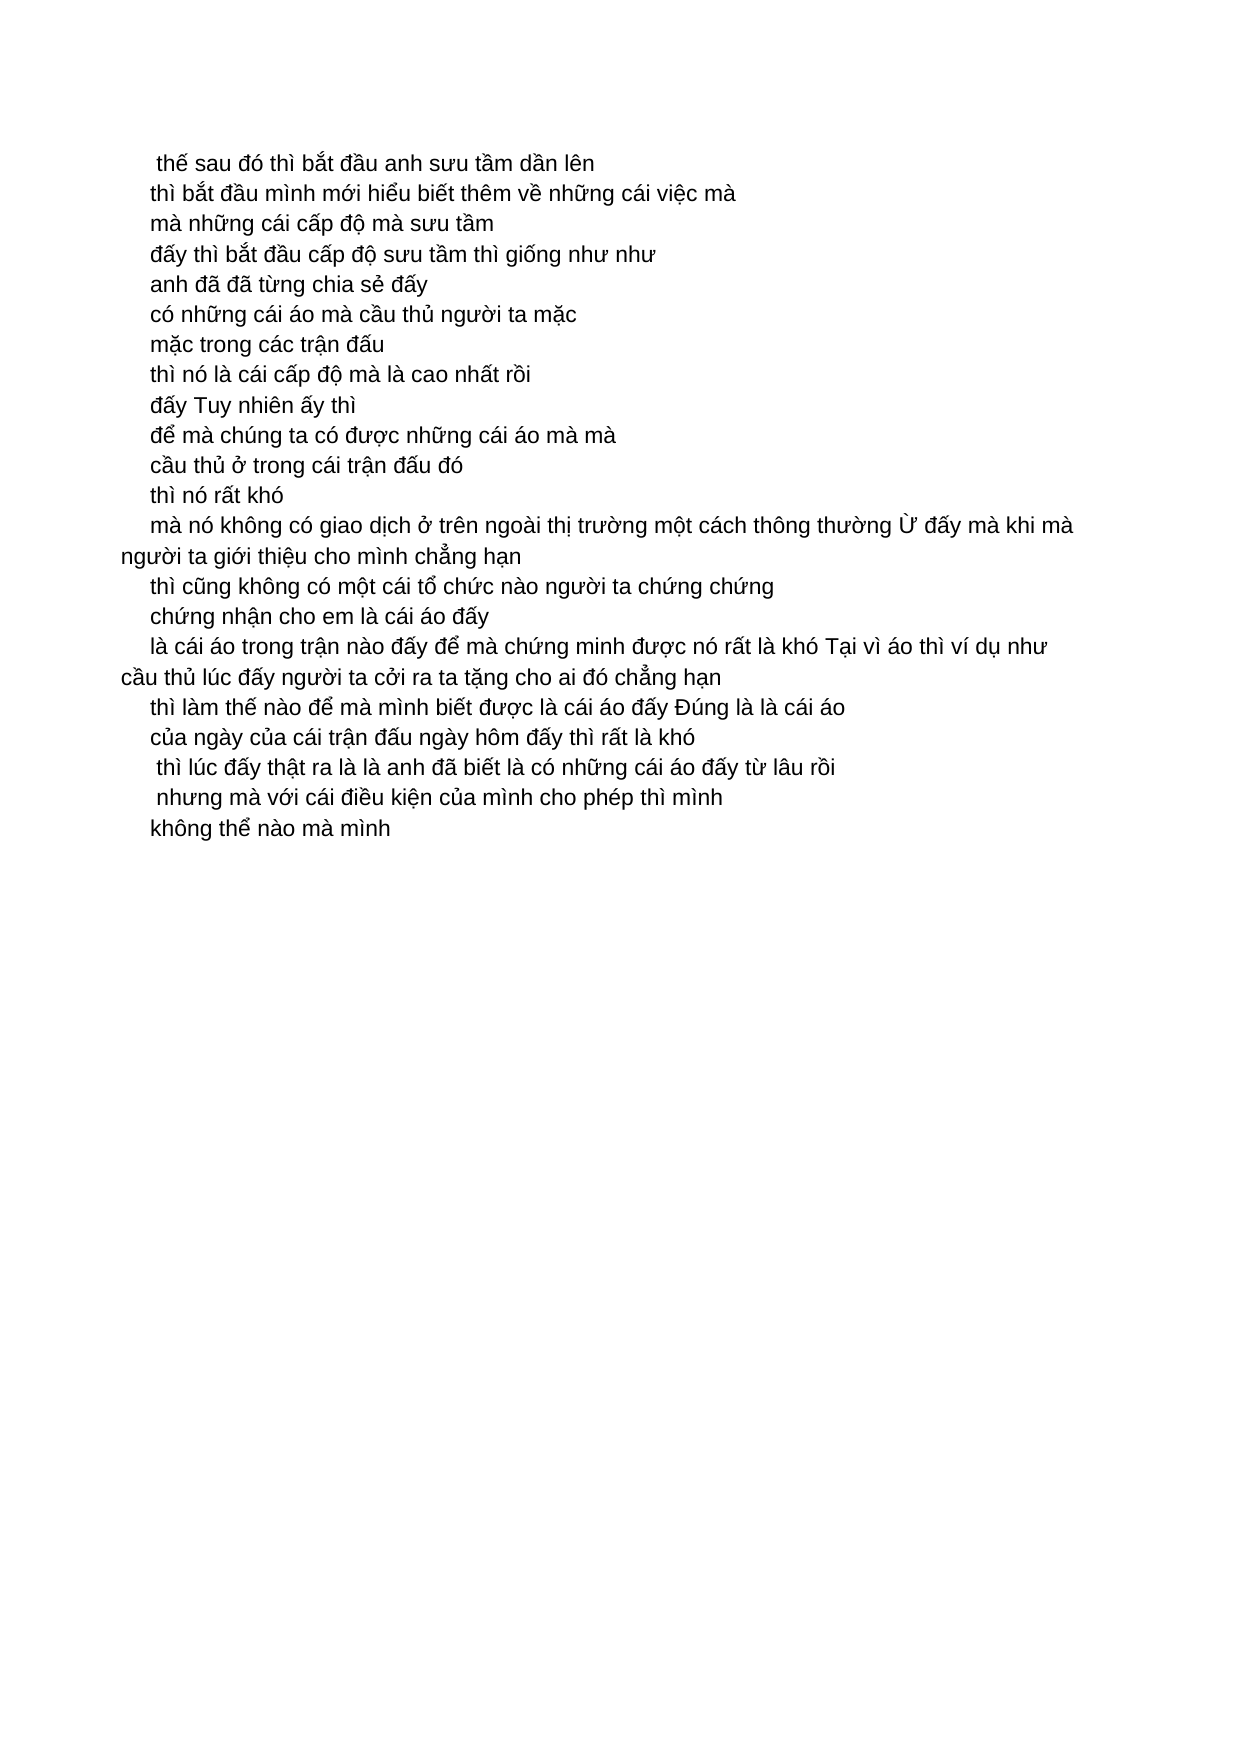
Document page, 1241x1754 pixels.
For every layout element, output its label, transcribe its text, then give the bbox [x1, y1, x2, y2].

text thì cũng không có một cái tổ chức nào người ta chứng chứng [121, 573, 1090, 599]
text mà nó không có giao dịch ở trên ngoài thị trường một cách thông thường Ừ đấy mà khi mà người ta giới thiệu cho mình chẳng hạn [121, 512, 1090, 569]
text thế sau đó thì bắt đầu anh sưu tầm dần lên [121, 150, 1090, 176]
text không thể nào mà mình [121, 814, 1090, 841]
text mà những cái cấp độ mà sưu tầm [121, 210, 1090, 237]
text đấy Tuy nhiên ấy thì [121, 392, 1090, 418]
text nhưng mà với cái điều kiện của mình cho phép thì mình [121, 784, 1090, 811]
text chứng nhận cho em là cái áo đấy [121, 603, 1090, 629]
text thì lúc đấy thật ra là là anh đã biết là có những cái áo đấy từ lâu rồi [121, 754, 1090, 781]
text thì nó rất khó [121, 482, 1090, 509]
text có những cái áo mà cầu thủ người ta mặc [121, 301, 1090, 327]
text mặc trong các trận đấu [121, 331, 1090, 358]
text là cái áo trong trận nào đấy để mà chứng minh được nó rất là khó Tại vì áo thì ví dụ như cầu thủ lúc đấy người ta cởi ra ta tặng cho ai đó chẳng hạn [121, 633, 1090, 690]
text anh đã đã từng chia sẻ đấy [121, 271, 1090, 297]
text thì làm thế nào để mà mình biết được là cái áo đấy Đúng là là cái áo [121, 694, 1090, 720]
text cầu thủ ở trong cái trận đấu đó [121, 452, 1090, 478]
text thì nó là cái cấp độ mà là cao nhất rồi [121, 361, 1090, 388]
text thì bắt đầu mình mới hiểu biết thêm về những cái việc mà [121, 180, 1090, 207]
text đấy thì bắt đầu cấp độ sưu tầm thì giống như như [121, 241, 1090, 267]
text của ngày của cái trận đấu ngày hôm đấy thì rất là khó [121, 724, 1090, 750]
text để mà chúng ta có được những cái áo mà mà [121, 422, 1090, 448]
